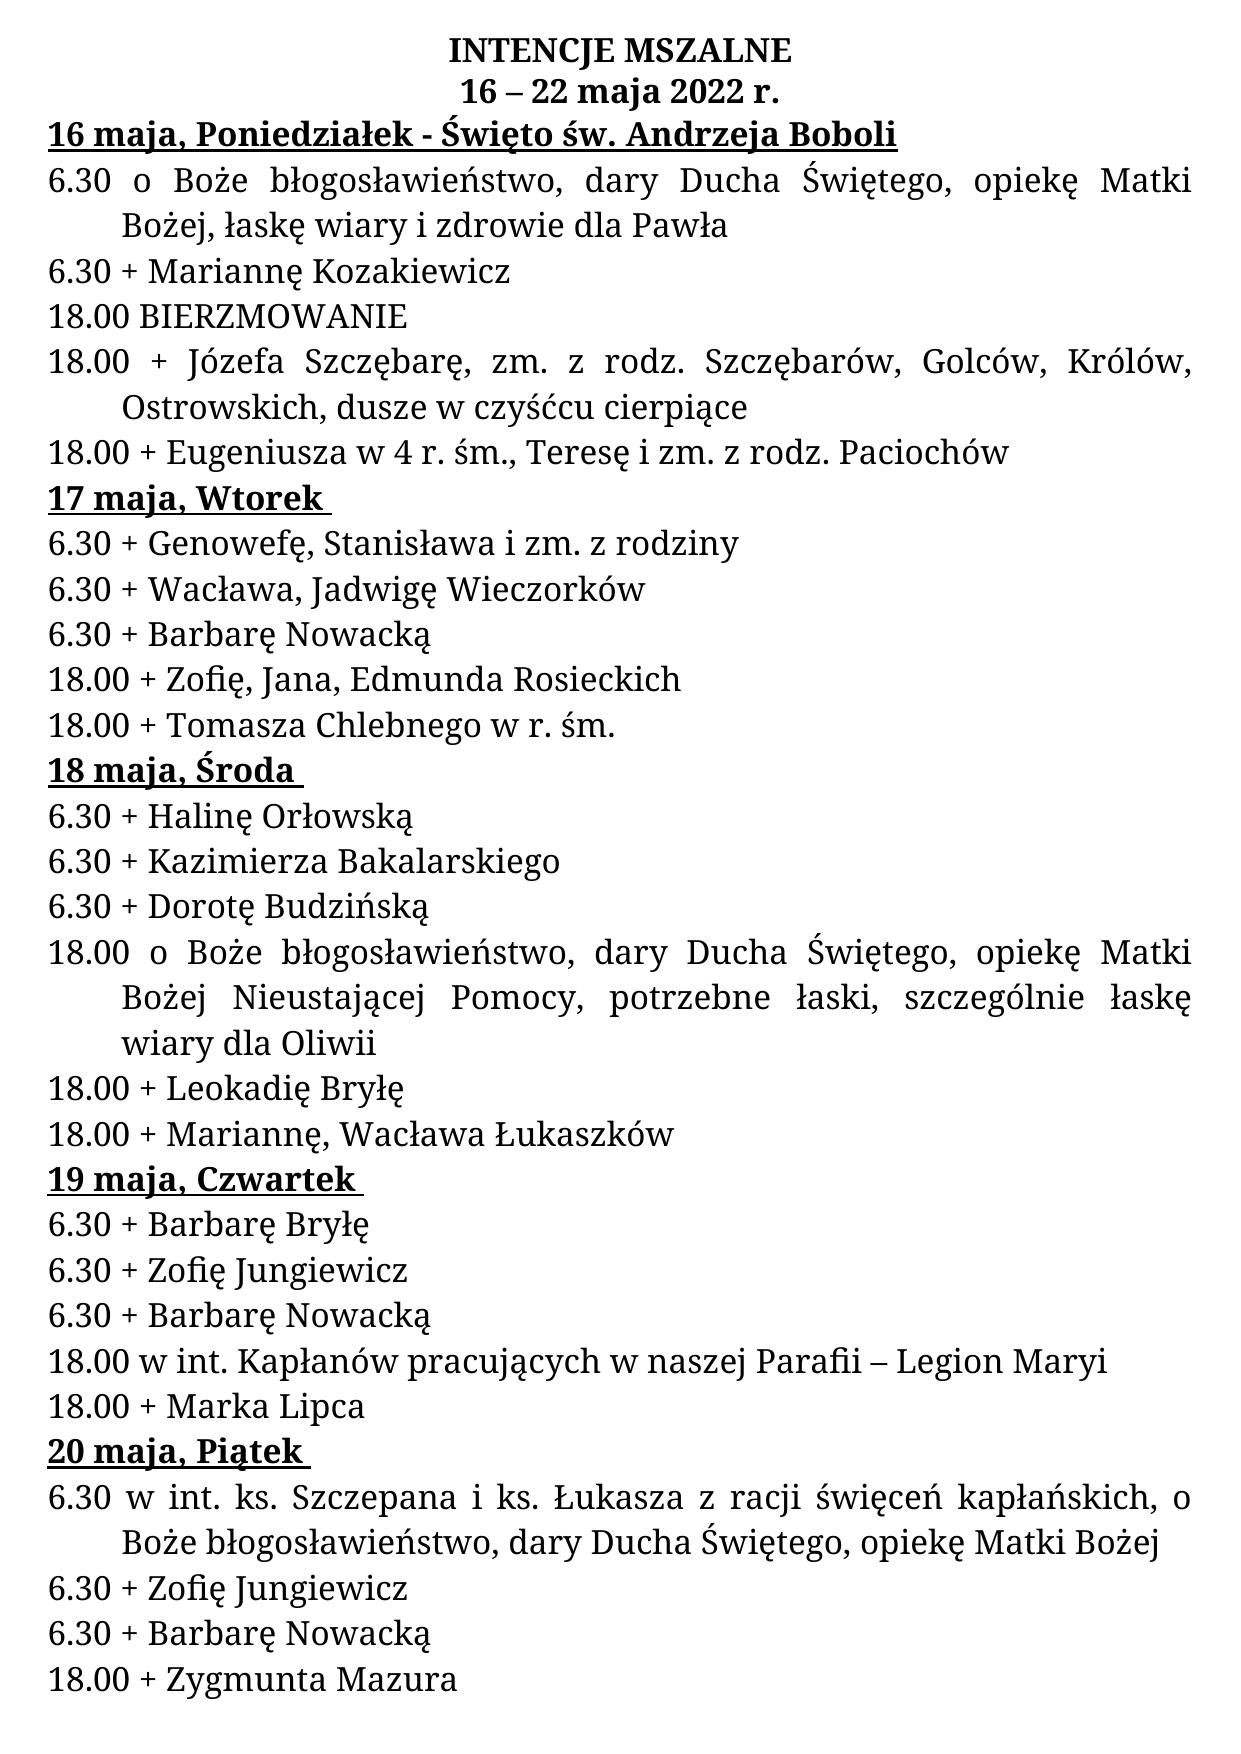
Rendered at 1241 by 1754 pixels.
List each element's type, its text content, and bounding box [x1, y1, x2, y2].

text 6.30 + Mariannę Kozakiewicz [47, 247, 1193, 293]
text 6.30 + Zofię Jungiewicz [47, 1564, 1193, 1610]
text 18.00 + Zofię, Jana, Edmunda Rosieckich [47, 656, 1193, 702]
text 18.00 w int. Kapłanów pracujących w naszej Parafii – Legion Maryi [47, 1337, 1193, 1383]
text 18.00 + Eugeniusza w 4 r. śm., Teresę i zm. z rodz. Paciochów [47, 429, 1193, 474]
text 18.00 + Józefa Szczębarę, zm. z rodz. Szczębarów, Golców, Królów, Ostrowskich, dusze w czyśćcu cierpiące [47, 338, 1193, 429]
text 6.30 + Wacława, Jadwigę Wieczorków [47, 565, 1193, 611]
text INTENCJE MSZALNE [47, 29, 1193, 70]
text 17 maja, Wtorek [47, 474, 1193, 520]
text 18.00 + Leokadię Bryłę [47, 1065, 1193, 1110]
text 18.00 + Marka Lipca [47, 1383, 1193, 1428]
text 6.30 + Kazimierza Bakalarskiego [47, 838, 1193, 883]
text 18 maja, Środa [47, 747, 1193, 792]
text 18.00 o Boże błogosławieństwo, dary Ducha Świętego, opiekę Matki Bożej Nieustającej Pomocy, potrzebne łaski, szczególnie łaskę wiary dla Oliwii [47, 929, 1193, 1065]
text 6.30 + Genowefę, Stanisława i zm. z rodziny [47, 520, 1193, 565]
text 16 – 22 maja 2022 r. [47, 70, 1193, 111]
text 6.30 + Barbarę Nowacką [47, 611, 1193, 656]
text 6.30 + Barbarę Nowacką [47, 1610, 1193, 1655]
text 6.30 o Boże błogosławieństwo, dary Ducha Świętego, opiekę Matki Bożej, łaskę wiary i zdrowie dla Pawła [47, 157, 1193, 247]
text 18.00 + Zygmunta Mazura [47, 1655, 1193, 1701]
text 6.30 + Halinę Orłowską [47, 792, 1193, 838]
text 6.30 w int. ks. Szczepana i ks. Łukasza z racji święceń kapłańskich, o Boże błogosławieństwo, dary Ducha Świętego, opiekę Matki Bożej [47, 1474, 1193, 1564]
text 18.00 + Mariannę, Wacława Łukaszków [47, 1110, 1193, 1156]
text 19 maja, Czwartek [47, 1156, 1193, 1201]
text 18.00 + Tomasza Chlebnego w r. śm. [47, 702, 1193, 747]
text 6.30 + Barbarę Bryłę [47, 1201, 1193, 1247]
text 16 maja, Poniedziałek - Święto św. Andrzeja Boboli [47, 111, 1193, 157]
text 6.30 + Barbarę Nowacką [47, 1292, 1193, 1337]
text 20 maja, Piątek [47, 1428, 1193, 1474]
text 18.00 BIERZMOWANIE [47, 293, 1193, 338]
text 6.30 + Zofię Jungiewicz [47, 1247, 1193, 1292]
text 6.30 + Dorotę Budzińską [47, 883, 1193, 929]
